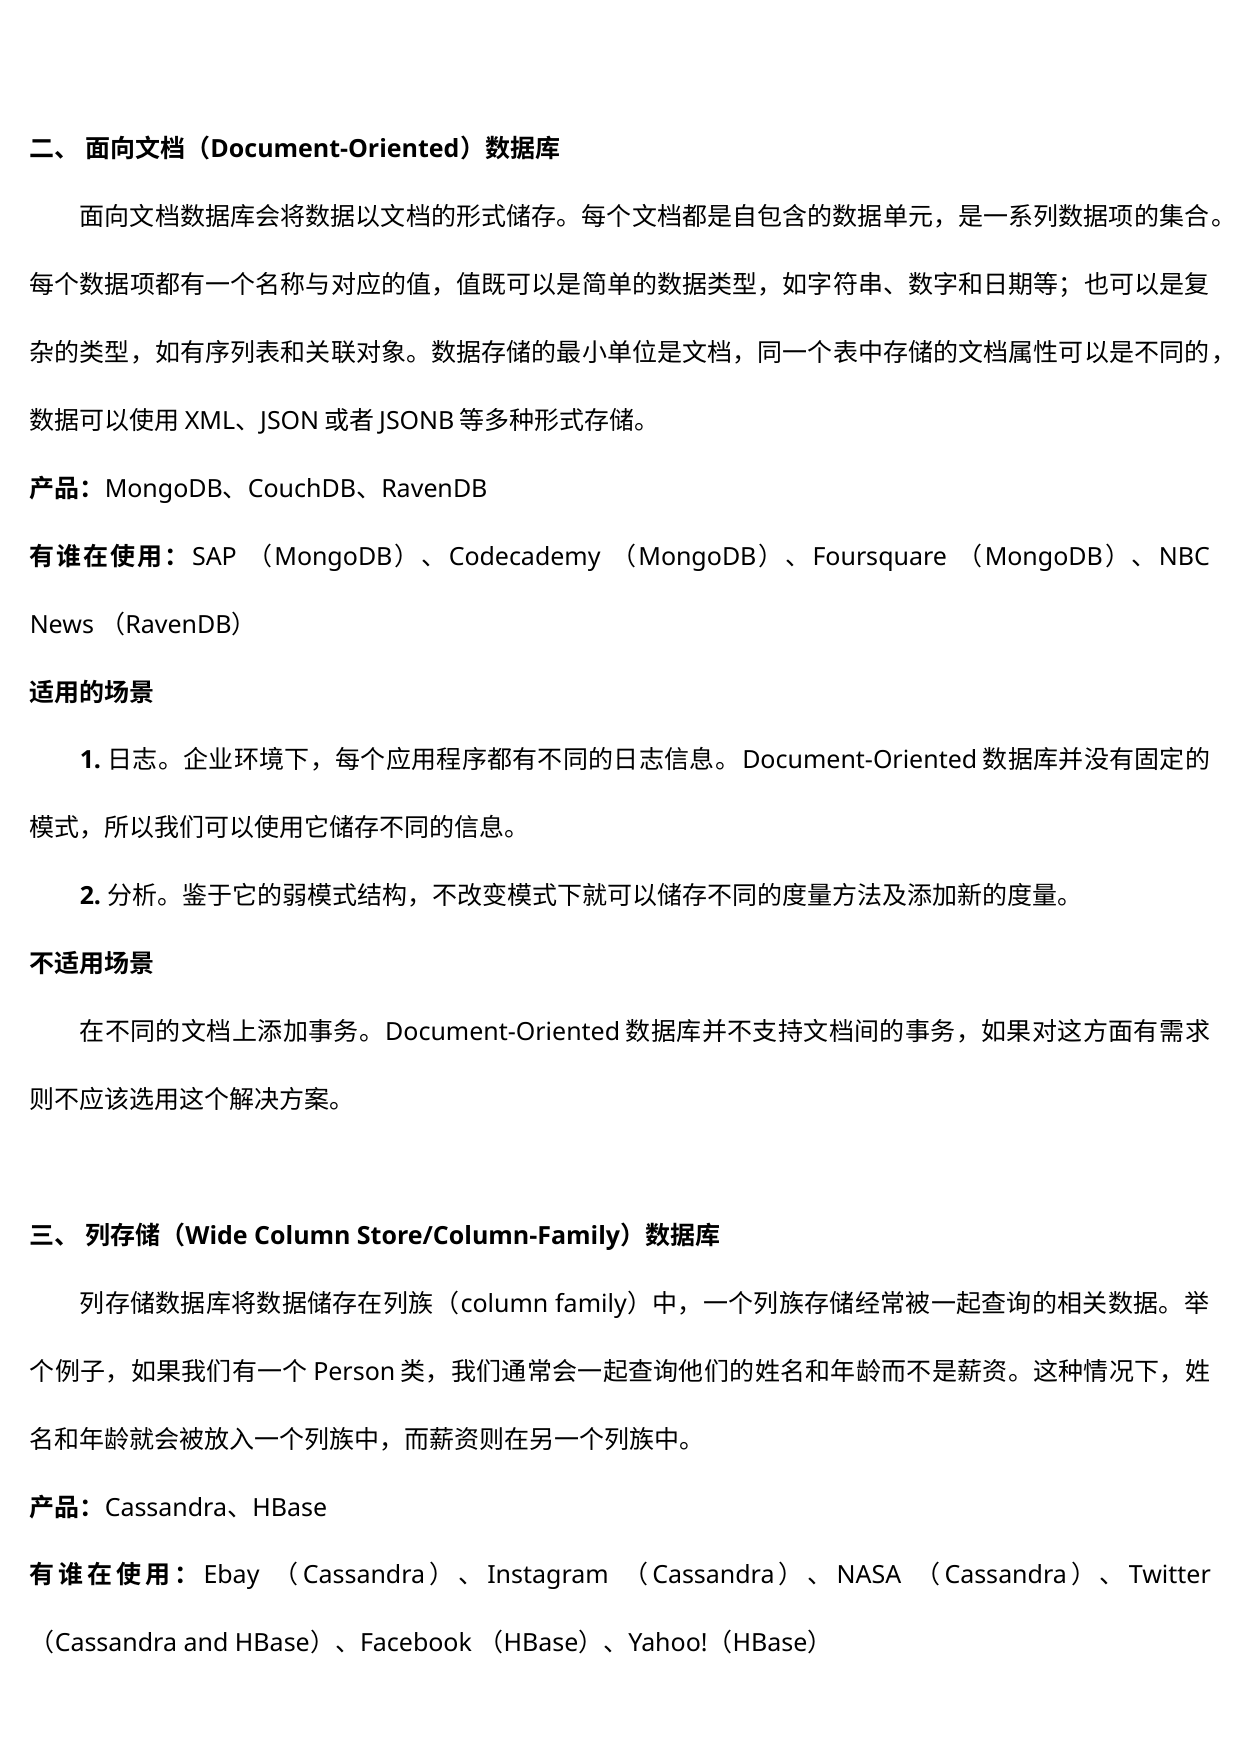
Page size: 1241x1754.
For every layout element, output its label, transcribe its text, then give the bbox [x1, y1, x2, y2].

text 二、 面向文档（Document-Oriented）数据库 [29, 113, 1211, 181]
text 产品：MongoDB、CouchDB、RavenDB [29, 452, 1211, 520]
text 2. 分析。鉴于它的弱模式结构，不改变模式下就可以储存不同的度量方法及添加新的度量。 [29, 860, 1211, 928]
text 面向文档数据库会将数据以文档的形式储存。每个文档都是自包含的数据单元，是一系列数据项的集合。每个数据项都有一个名称与对应的值，值既可以是简单的数据类型，如字符串、数字和日期等；也可以是复杂的类型，如有序列表和关联对象。数据存储的最小单位是文档，同一个表中存储的文档属性可以是不同的，数据可以使用XML、JSON或者JSONB等多种形式存储。 [29, 181, 1211, 452]
text 产品：Cassandra、HBase [29, 1471, 1211, 1539]
text 有谁在使用：Ebay （Cassandra）、Instagram （Cassandra）、NASA （Cassandra）、Twitter （Cassandra and HBase）、Facebook （HBase）、Yahoo!（HBase） [29, 1539, 1211, 1675]
text 在不同的文档上添加事务。Document-Oriented数据库并不支持文档间的事务，如果对这方面有需求则不应该选用这个解决方案。 [29, 996, 1211, 1132]
text 不适用场景 [29, 928, 1211, 996]
text 适用的场景 [29, 656, 1211, 724]
text 三、 列存储（Wide Column Store/Column-Family）数据库 [29, 1199, 1211, 1267]
text 有谁在使用：SAP （MongoDB）、Codecademy （MongoDB）、Foursquare （MongoDB）、NBC News （RavenDB） [29, 520, 1211, 656]
text 1. 日志。企业环境下，每个应用程序都有不同的日志信息。Document-Oriented数据库并没有固定的模式，所以我们可以使用它储存不同的信息。 [29, 724, 1211, 860]
text 列存储数据库将数据储存在列族（column family）中，一个列族存储经常被一起查询的相关数据。举个例子，如果我们有一个Person类，我们通常会一起查询他们的姓名和年龄而不是薪资。这种情况下，姓名和年龄就会被放入一个列族中，而薪资则在另一个列族中。 [29, 1267, 1211, 1471]
